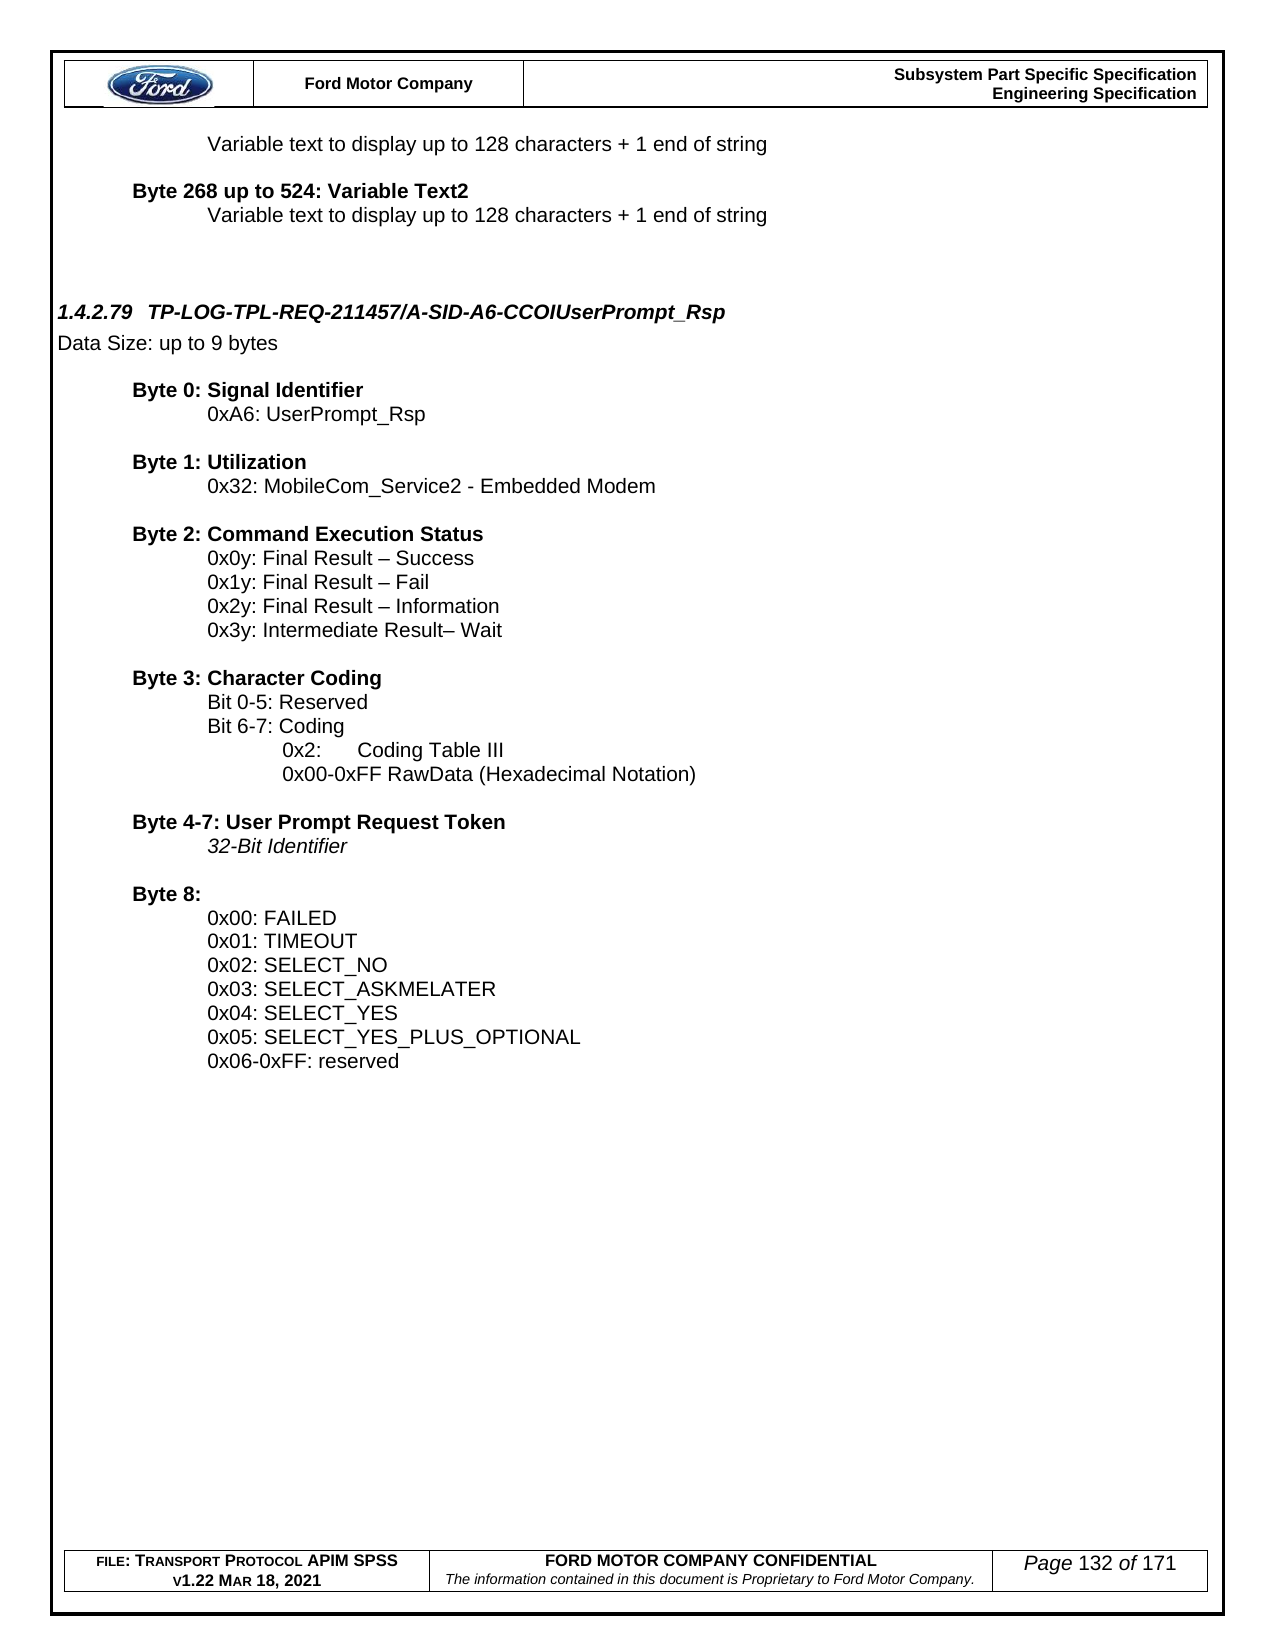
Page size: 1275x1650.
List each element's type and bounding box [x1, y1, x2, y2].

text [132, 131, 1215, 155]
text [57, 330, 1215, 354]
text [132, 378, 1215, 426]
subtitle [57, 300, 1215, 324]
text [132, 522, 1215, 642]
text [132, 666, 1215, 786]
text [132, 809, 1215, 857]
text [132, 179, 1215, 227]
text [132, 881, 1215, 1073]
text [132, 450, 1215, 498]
picture [103, 61, 215, 107]
